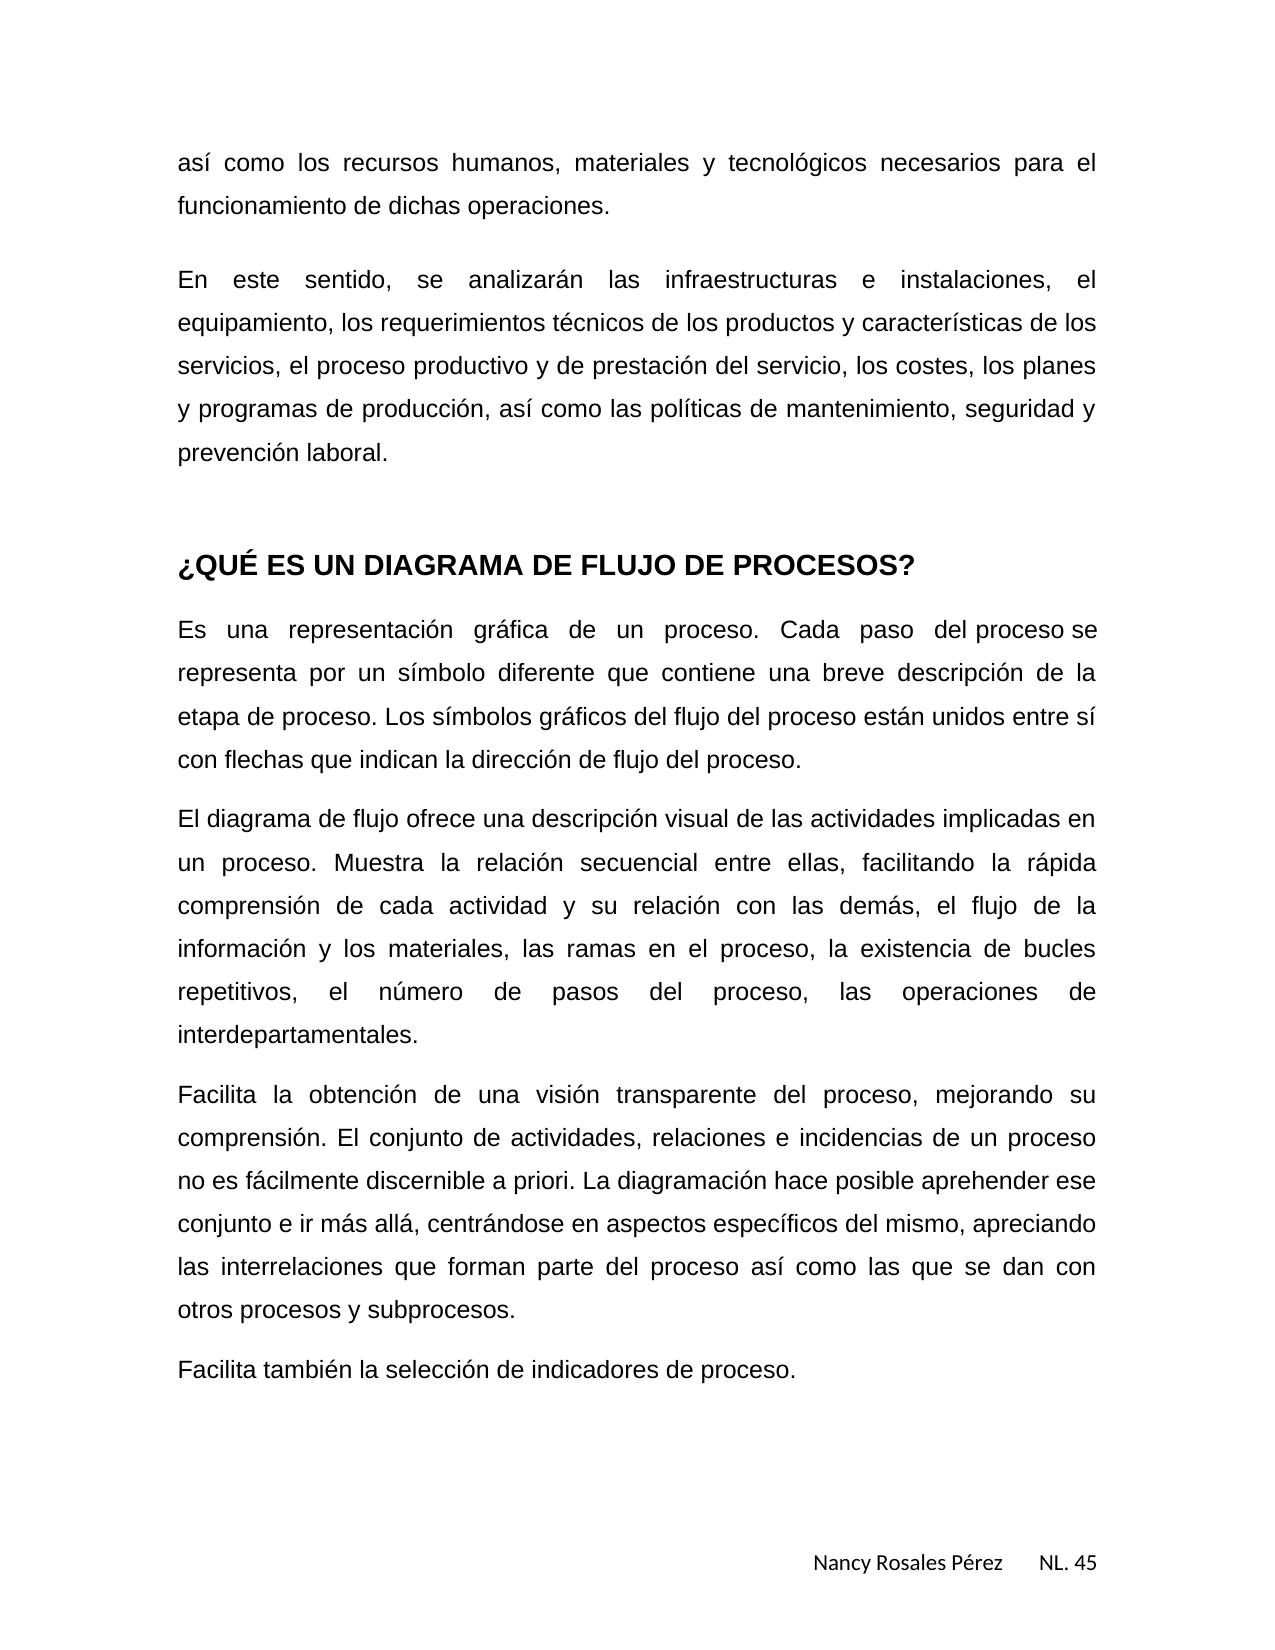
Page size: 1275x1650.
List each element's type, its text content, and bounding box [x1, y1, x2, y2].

text Facilita también la selección de indicadores de proceso. [177, 1355, 1098, 1384]
text Facilita la obtención de una visión transparente del proceso, mejorando su comprensión. El conjunto de actividades, relaciones e incidencias de un proceso no es fácilmente discernible a priori. La diagramación hace posible aprehender ese conjunto e ir más allá, centrándose en aspectos específicos del mismo, apreciando las interrelaciones que forman parte del proceso así como las que se dan con otros procesos y subprocesos. [177, 1080, 1098, 1324]
text ¿QUÉ ES UN DIAGRAMA DE FLUJO DE PROCESOS? [177, 548, 1098, 582]
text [177, 148, 1098, 219]
text El diagrama de flujo ofrece una descripción visual de las actividades implicadas en un proceso. Muestra la relación secuencial entre ellas, facilitando la rápida comprensión de cada actividad y su relación con las demás, el flujo de la información y los materiales, las ramas en el proceso, la existencia de bucles repetitivos, el número de pasos del proceso, las operaciones de interdepartamentales. [177, 804, 1098, 1049]
text En este sentido, se analizarán las infraestructuras e instalaciones, el equipamiento, los requerimientos técnicos de los productos y características de los servicios, el proceso productivo y de prestación del servicio, los costes, los planes y programas de producción, así como las políticas de mantenimiento, seguridad y prevención laboral. [177, 265, 1098, 466]
text Es una representación gráfica de un proceso. Cada paso del proceso se representa por un símbolo diferente que contiene una breve descripción de la etapa de proceso. Los símbolos gráficos del flujo del proceso están unidos entre sí con flechas que indican la dirección de flujo del proceso. [177, 615, 1098, 773]
